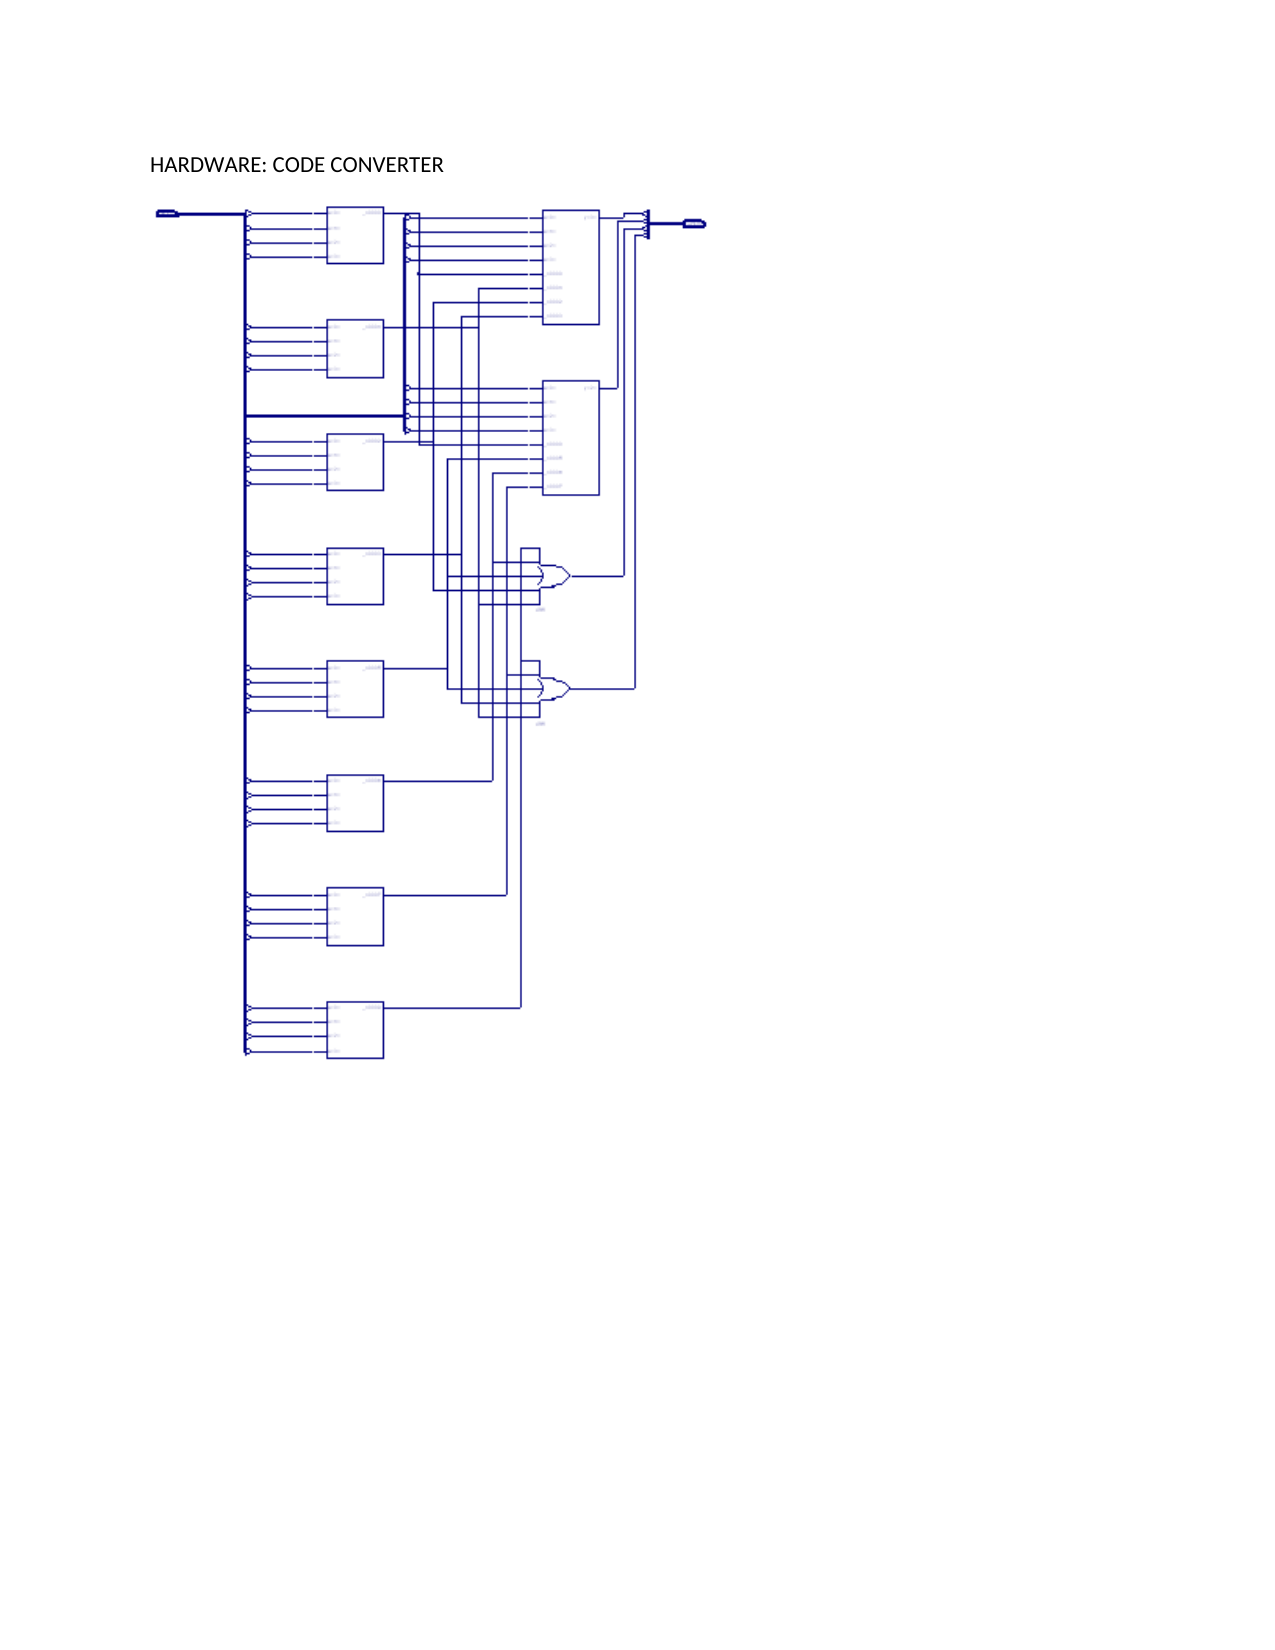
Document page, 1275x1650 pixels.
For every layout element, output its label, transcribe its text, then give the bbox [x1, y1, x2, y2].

text HARDWARE: CODE CONVERTER [150, 150, 1125, 178]
picture [150, 203, 719, 1075]
